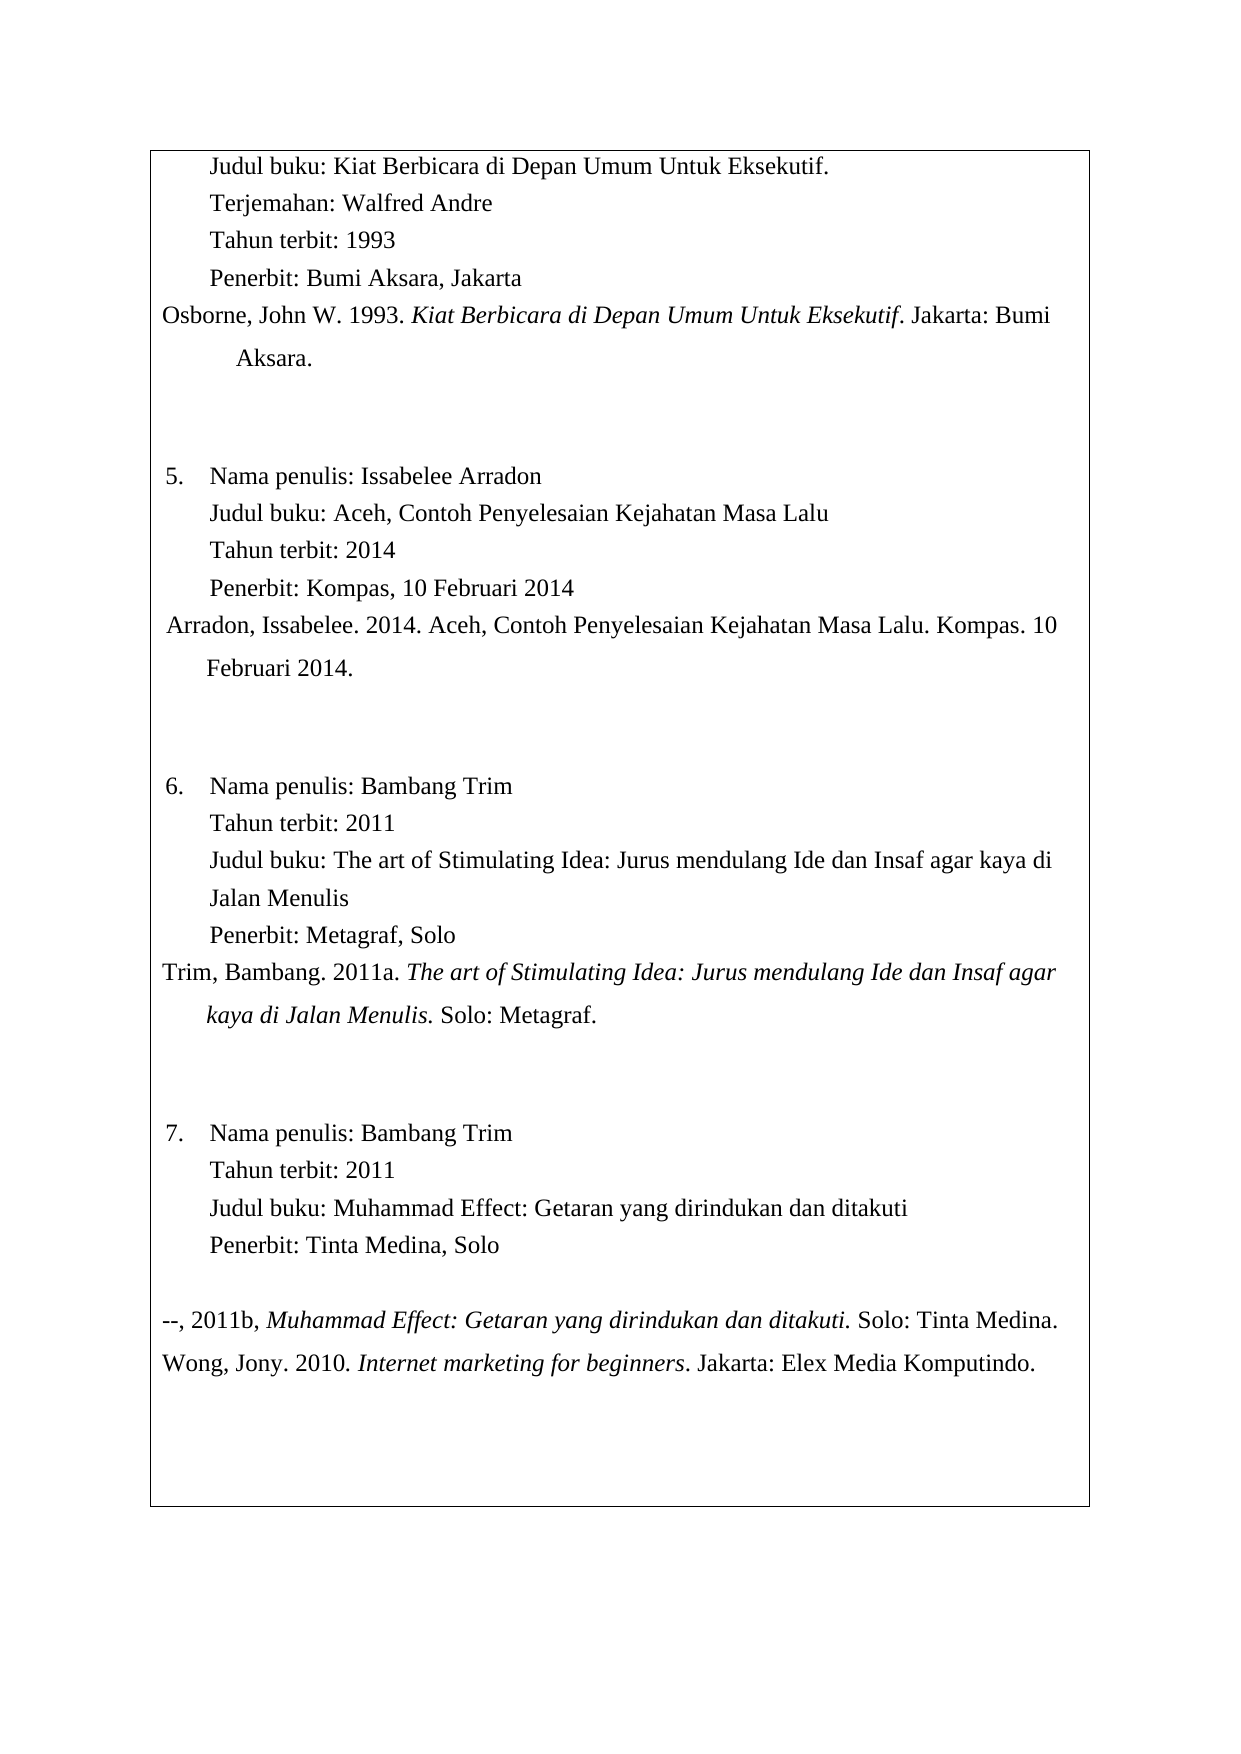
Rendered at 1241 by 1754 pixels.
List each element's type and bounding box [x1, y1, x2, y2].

table_header [151, 151, 1089, 1506]
